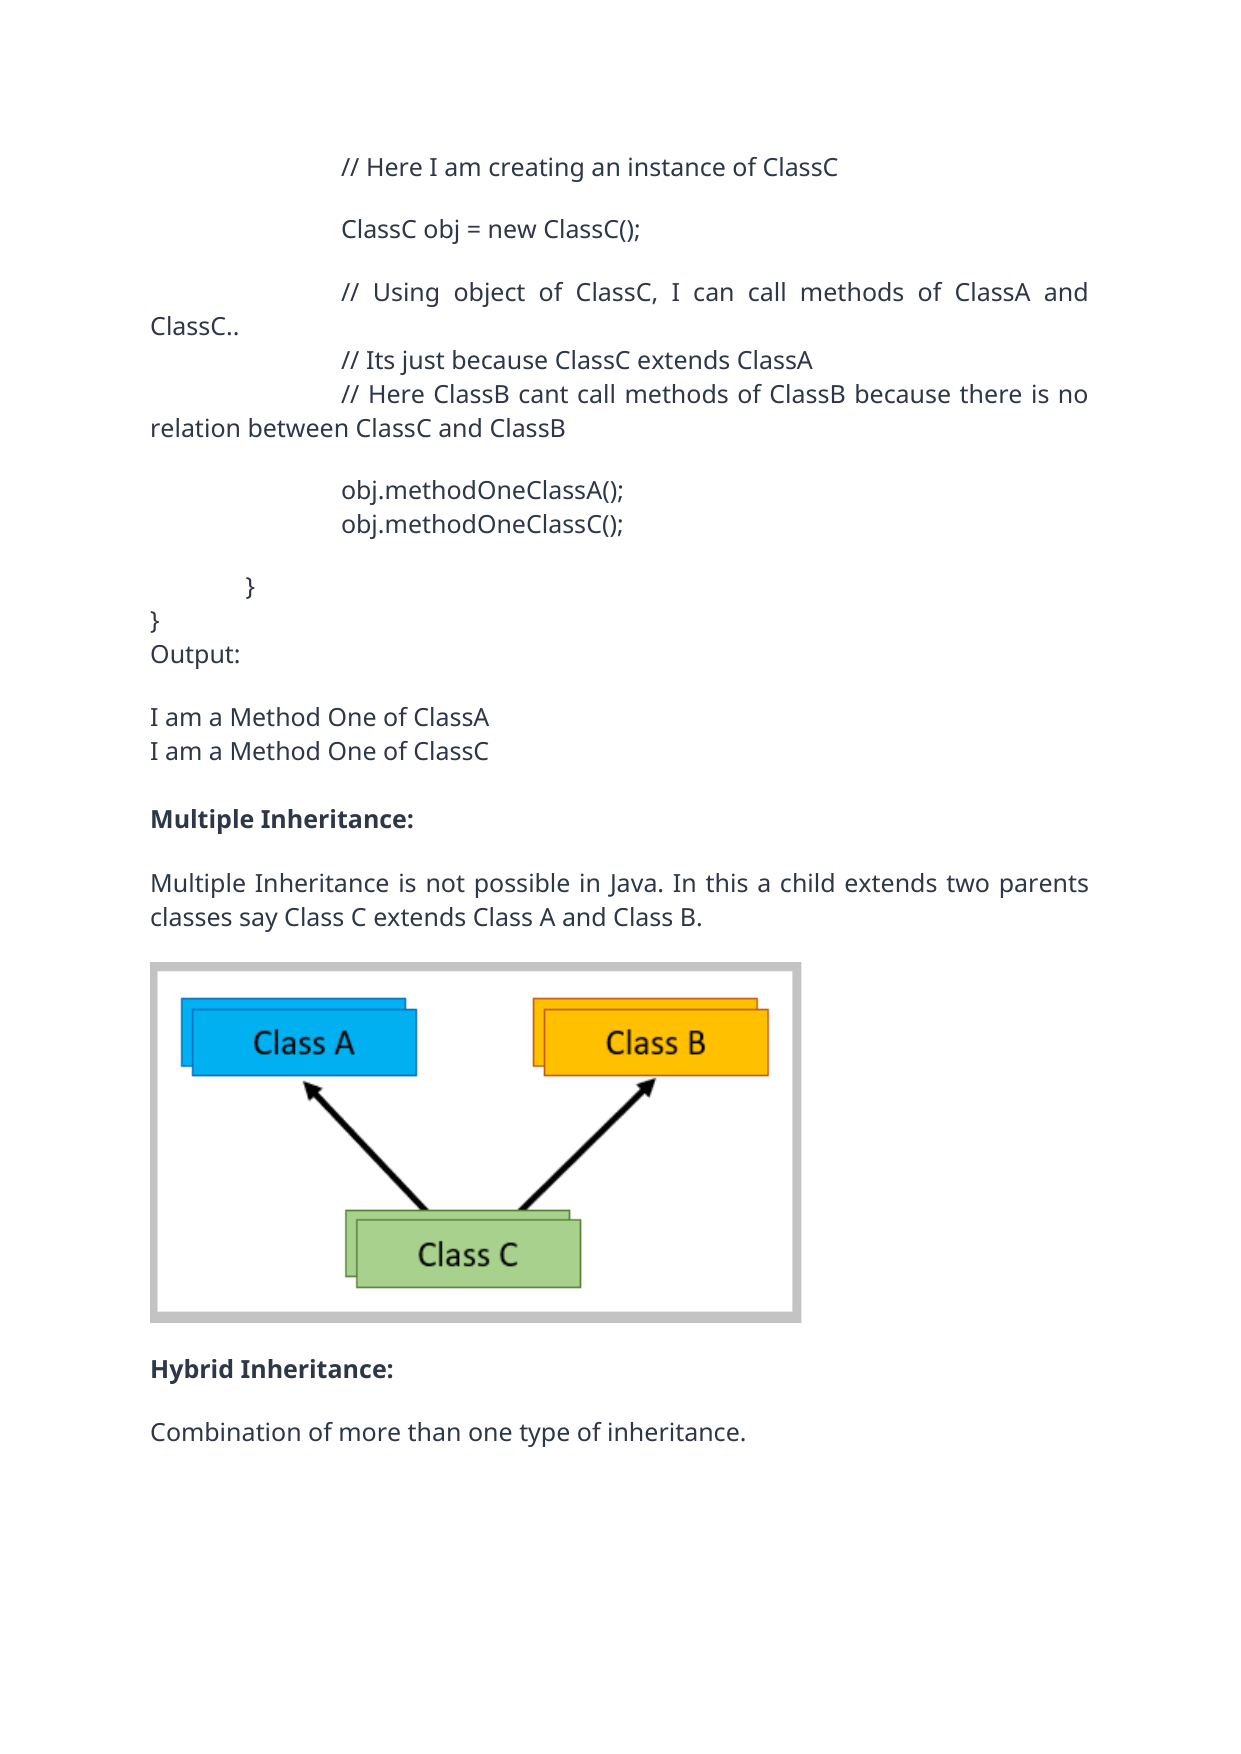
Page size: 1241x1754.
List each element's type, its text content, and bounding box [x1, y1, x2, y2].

text ClassC obj = new ClassC(); [150, 212, 1090, 246]
text // Here ClassB cant call methods of ClassB because there is no relation between ClassC and ClassB [150, 376, 1090, 444]
text // Its just because ClassC extends ClassA [150, 342, 1090, 376]
text Hybrid Inheritance: [150, 1352, 1090, 1386]
text } [150, 569, 1090, 603]
picture [150, 962, 802, 1323]
text Multiple Inheritance: [150, 802, 1090, 836]
text Output: [150, 637, 1090, 671]
text // Here I am creating an instance of ClassC [150, 150, 1090, 184]
text } [150, 603, 1090, 637]
text // Using object of ClassC, I can call methods of ClassA and ClassC.. [150, 274, 1090, 342]
text I am a Method One of ClassC [150, 734, 1090, 768]
text I am a Method One of ClassA [150, 700, 1090, 734]
text Combination of more than one type of inheritance. [150, 1415, 1090, 1449]
text Multiple Inheritance is not possible in Java. In this a child extends two parents classes say Class C extends Class A and Class B. [150, 865, 1090, 933]
text obj.methodOneClassC(); [150, 507, 1090, 541]
text obj.methodOneClassA(); [150, 472, 1090, 507]
